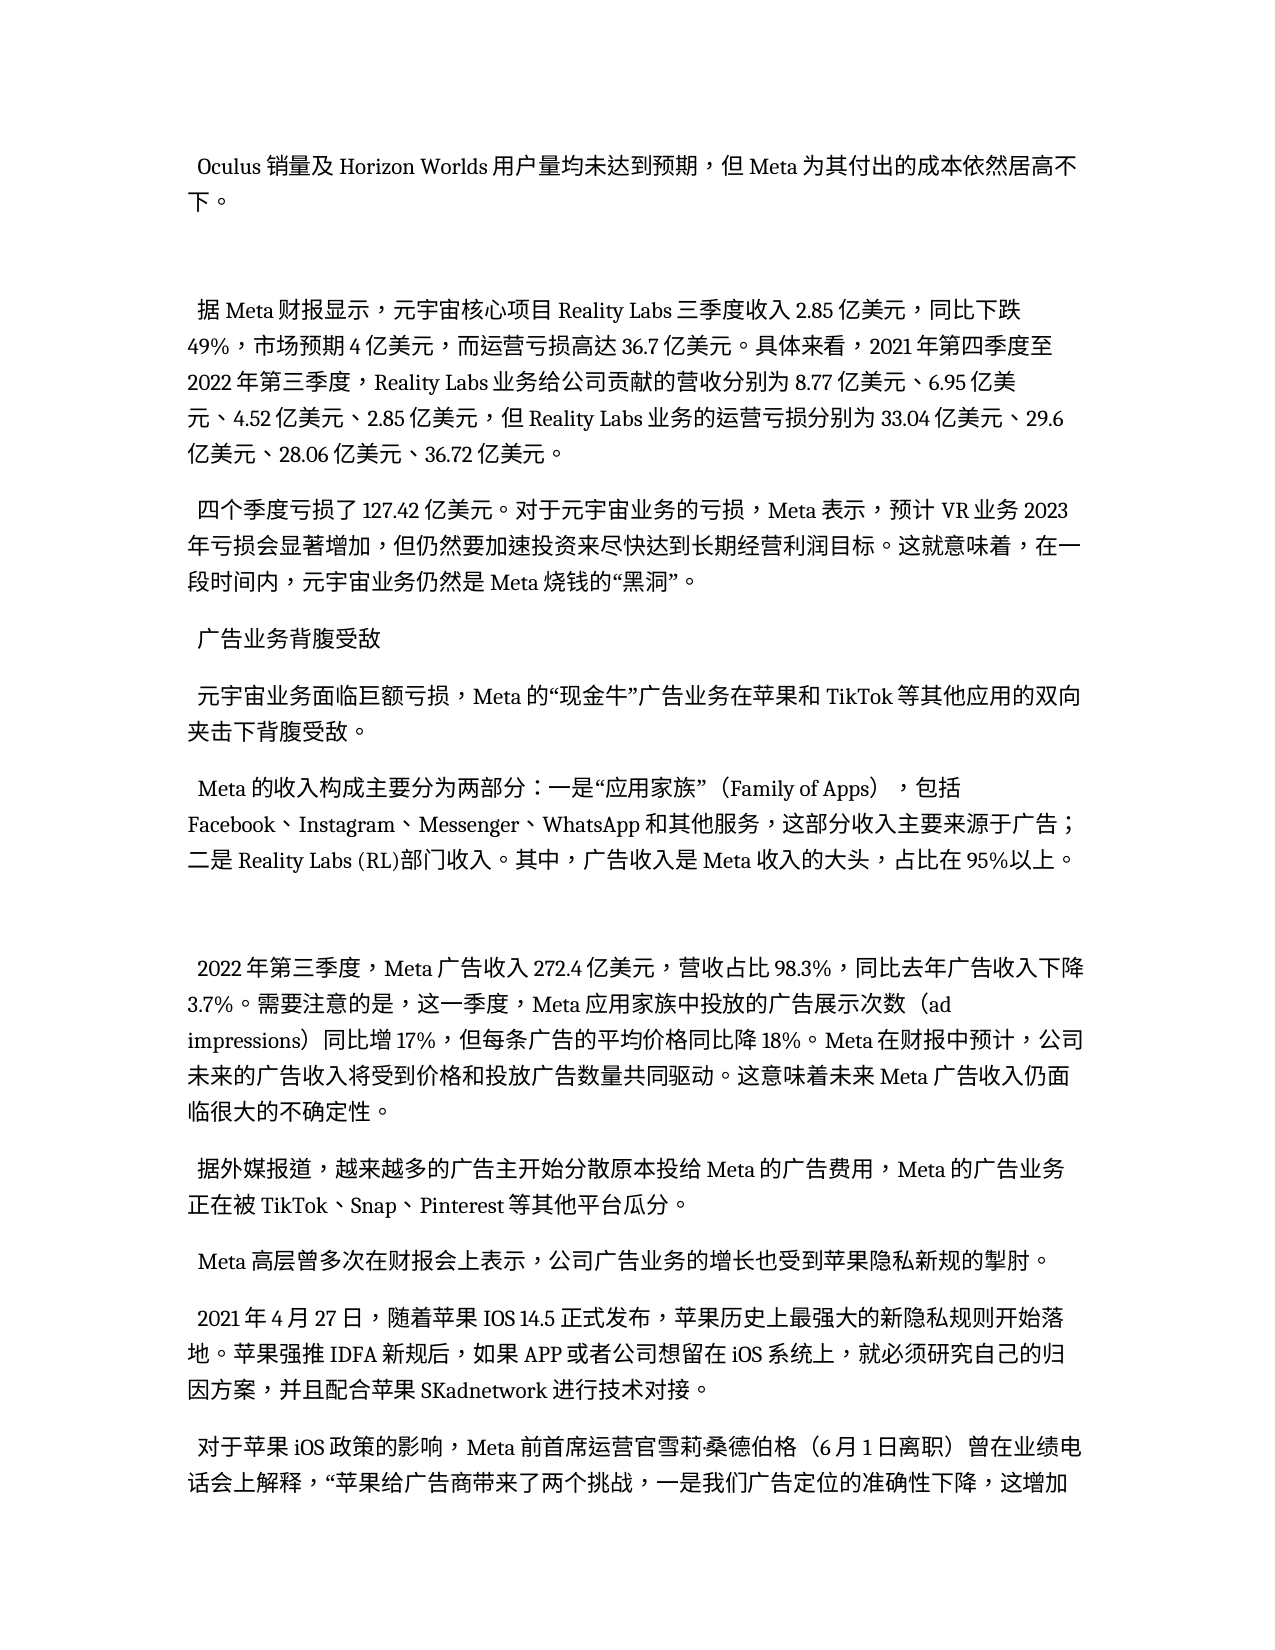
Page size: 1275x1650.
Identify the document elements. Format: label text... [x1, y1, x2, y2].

text 2021年4月27日，随着苹果IOS 14.5正式发布，苹果历史上最强大的新隐私规则开始落地。苹果强推IDFA新规后，如果APP或者公司想留在iOS系统上，就必须研究自己的归因方案，并且配合苹果SKadnetwork进行技术对接。 [187, 1302, 1087, 1405]
text Meta的收入构成主要分为两部分：一是“应用家族”（Family of Apps），包括 Facebook、Instagram、Messenger、WhatsApp 和其他服务，这部分收入主要来源于广告；二是Reality Labs (RL)部门收入。其中，广告收入是Meta收入的大头，占比在95%以上。 [187, 772, 1087, 876]
text Oculus销量及Horizon Worlds用户量均未达到预期，但Meta为其付出的成本依然居高不下。 [187, 150, 1087, 217]
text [187, 1431, 1087, 1498]
text 据外媒报道，越来越多的广告主开始分散原本投给Meta的广告费用，Meta的广告业务正在被TikTok、Snap、Pinterest等其他平台瓜分。 [187, 1153, 1087, 1220]
text 据Meta财报显示，元宇宙核心项目Reality Labs三季度收入2.85亿美元，同比下跌49%，市场预期4亿美元，而运营亏损高达36.7亿美元。具体来看，2021年第四季度至2022年第三季度，Reality Labs业务给公司贡献的营收分别为8.77亿美元、6.95亿美元、4.52亿美元、2.85亿美元，但Reality Labs业务的运营亏损分别为33.04亿美元、29.6亿美元、28.06亿美元、36.72亿美元。 [187, 294, 1087, 469]
text Meta高层曾多次在财报会上表示，公司广告业务的增长也受到苹果隐私新规的掣肘。 [187, 1245, 1087, 1277]
text 四个季度亏损了127.42亿美元。对于元宇宙业务的亏损，Meta表示，预计 VR业务2023年亏损会显著增加，但仍然要加速投资来尽快达到长期经营利润目标。这就意味着，在一段时间内，元宇宙业务仍然是Meta烧钱的“黑洞”。 [187, 494, 1087, 597]
text 元宇宙业务面临巨额亏损，Meta的“现金牛”广告业务在苹果和TikTok等其他应用的双向夹击下背腹受敌。 [187, 680, 1087, 747]
text 广告业务背腹受敌 [187, 623, 1087, 654]
text 2022年第三季度，Meta广告收入272.4亿美元，营收占比98.3%，同比去年广告收入下降3.7%。需要注意的是，这一季度，Meta应用家族中投放的广告展示次数（ad impressions）同比增17%，但每条广告的平均价格同比降18%。Meta在财报中预计，公司未来的广告收入将受到价格和投放广告数量共同驱动。这意味着未来Meta广告收入仍面临很大的不确定性。 [187, 952, 1087, 1127]
